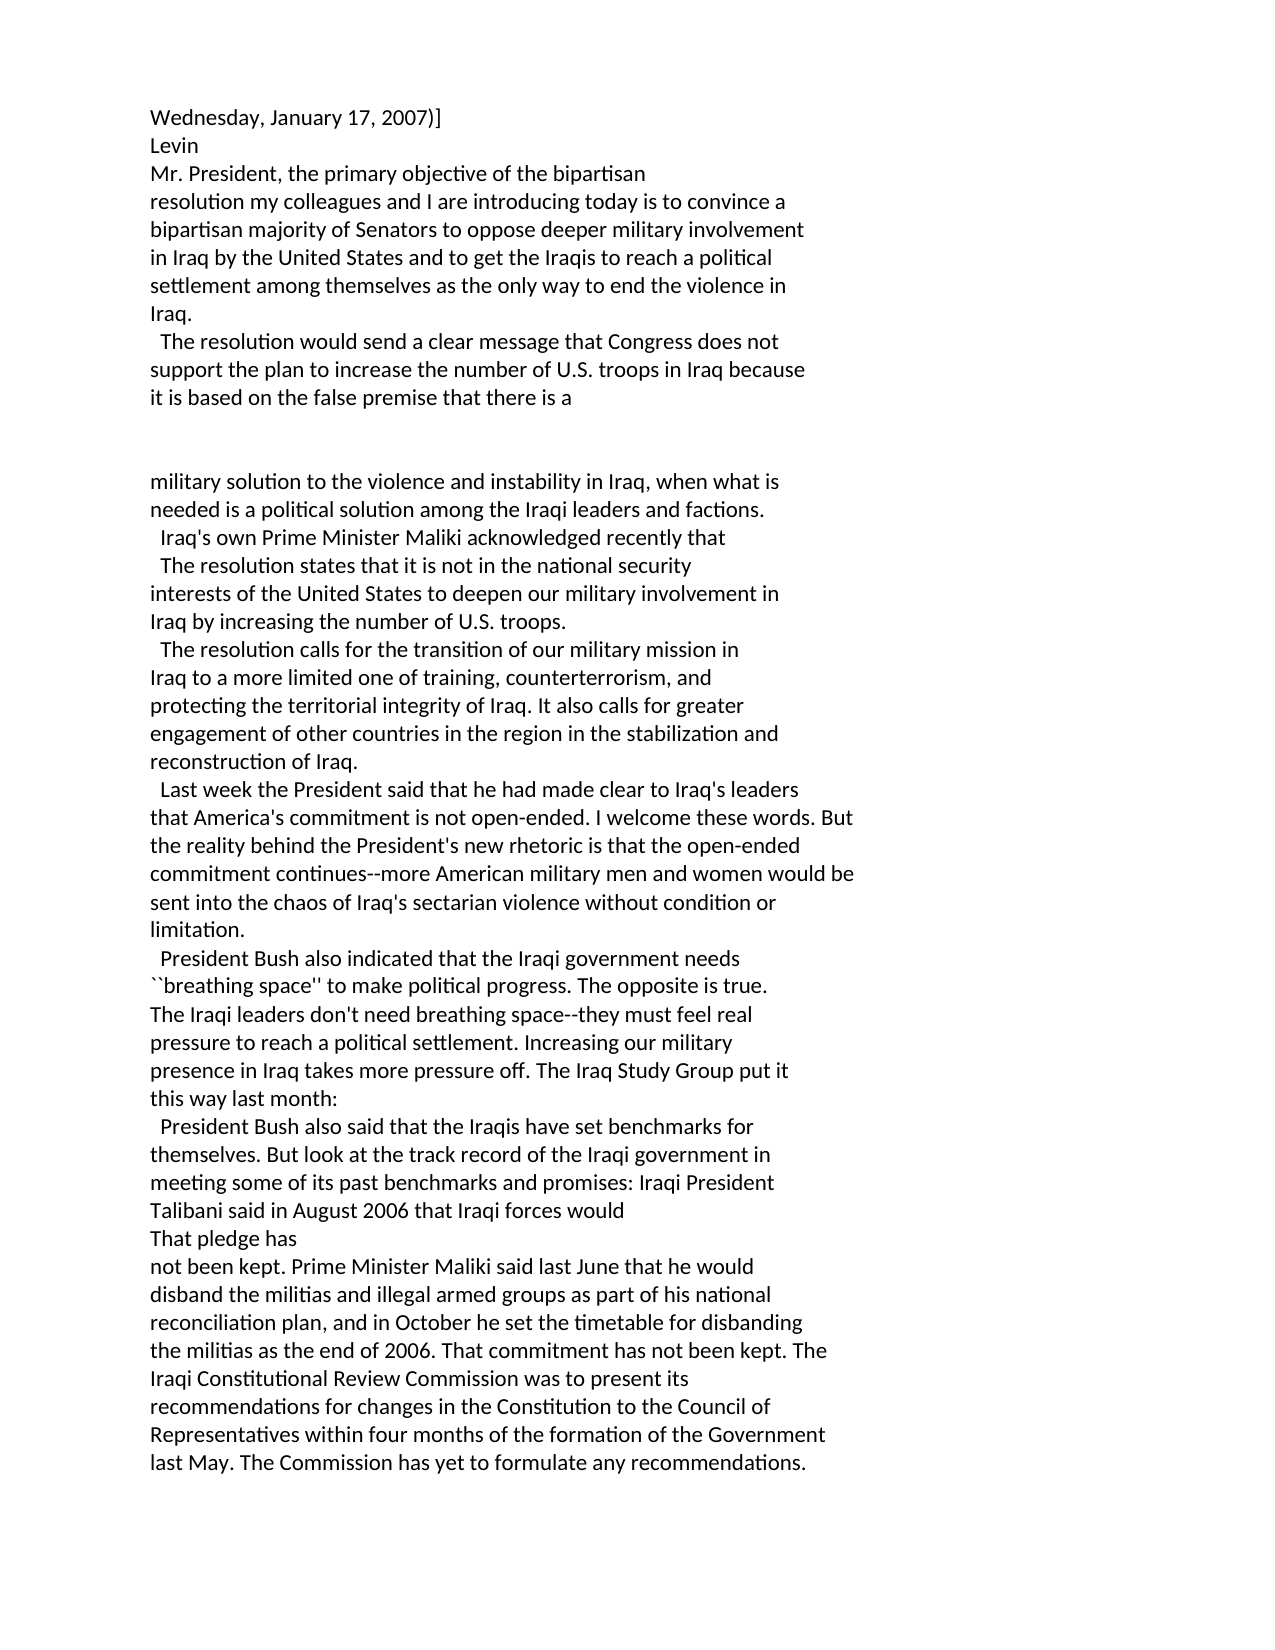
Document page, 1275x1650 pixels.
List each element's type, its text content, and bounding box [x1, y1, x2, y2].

text That pledge has [150, 1224, 1125, 1252]
text that America's commitment is not open-ended. I welcome these words. But [150, 803, 1125, 832]
text support the plan to increase the number of U.S. troops in Iraq because [150, 355, 1125, 383]
text ``breathing space'' to make political progress. The opposite is true. [150, 972, 1125, 1000]
text the militias as the end of 2006. That commitment has not been kept. The [150, 1336, 1125, 1364]
text Representatives within four months of the formation of the Government [150, 1420, 1125, 1448]
text the reality behind the President's new rhetoric is that the open-ended [150, 832, 1125, 859]
text recommendations for changes in the Constitution to the Council of [150, 1392, 1125, 1420]
text President Bush also indicated that the Iraqi government needs [150, 944, 1125, 972]
text in Iraq by the United States and to get the Iraqis to reach a political [150, 243, 1125, 271]
text it is based on the false premise that there is a [150, 383, 1125, 411]
text pressure to reach a political settlement. Increasing our military [150, 1028, 1125, 1056]
text The resolution calls for the transition of our military mission in [150, 635, 1125, 663]
text settlement among themselves as the only way to end the violence in [150, 271, 1125, 299]
text commitment continues--more American military men and women would be [150, 859, 1125, 888]
text interests of the United States to deepen our military involvement in [150, 579, 1125, 607]
text Iraq to a more limited one of training, counterterrorism, and [150, 663, 1125, 691]
text not been kept. Prime Minister Maliki said last June that he would [150, 1252, 1125, 1280]
text sent into the chaos of Iraq's sectarian violence without condition or [150, 888, 1125, 916]
text Last week the President said that he had made clear to Iraq's leaders [150, 776, 1125, 803]
text President Bush also said that the Iraqis have set benchmarks for [150, 1112, 1125, 1140]
text resolution my colleagues and I are introducing today is to convince a [150, 187, 1125, 215]
text presence in Iraq takes more pressure off. The Iraq Study Group put it [150, 1056, 1125, 1084]
text protecting the territorial integrity of Iraq. It also calls for greater [150, 691, 1125, 719]
text reconstruction of Iraq. [150, 747, 1125, 776]
text last May. The Commission has yet to formulate any recommendations. [150, 1448, 1125, 1476]
text Iraqi Constitutional Review Commission was to present its [150, 1364, 1125, 1392]
text bipartisan majority of Senators to oppose deeper military involvement [150, 215, 1125, 243]
text Iraq by increasing the number of U.S. troops. [150, 607, 1125, 635]
text this way last month: [150, 1084, 1125, 1112]
text The Iraqi leaders don't need breathing space--they must feel real [150, 1000, 1125, 1028]
text engagement of other countries in the region in the stabilization and [150, 719, 1125, 747]
text reconciliation plan, and in October he set the timetable for disbanding [150, 1308, 1125, 1336]
text Iraq. [150, 299, 1125, 327]
text The resolution states that it is not in the national security [150, 551, 1125, 579]
text Mr. President, the primary objective of the bipartisan [150, 159, 1125, 187]
text disband the militias and illegal armed groups as part of his national [150, 1280, 1125, 1308]
text needed is a political solution among the Iraqi leaders and factions. [150, 495, 1125, 523]
text Iraq's own Prime Minister Maliki acknowledged recently that [150, 523, 1125, 551]
text meeting some of its past benchmarks and promises: Iraqi President [150, 1168, 1125, 1196]
text themselves. But look at the track record of the Iraqi government in [150, 1140, 1125, 1168]
text Talibani said in August 2006 that Iraqi forces would [150, 1196, 1125, 1224]
text limitation. [150, 916, 1125, 944]
text The resolution would send a clear message that Congress does not [150, 327, 1125, 355]
text military solution to the violence and instability in Iraq, when what is [150, 467, 1125, 495]
